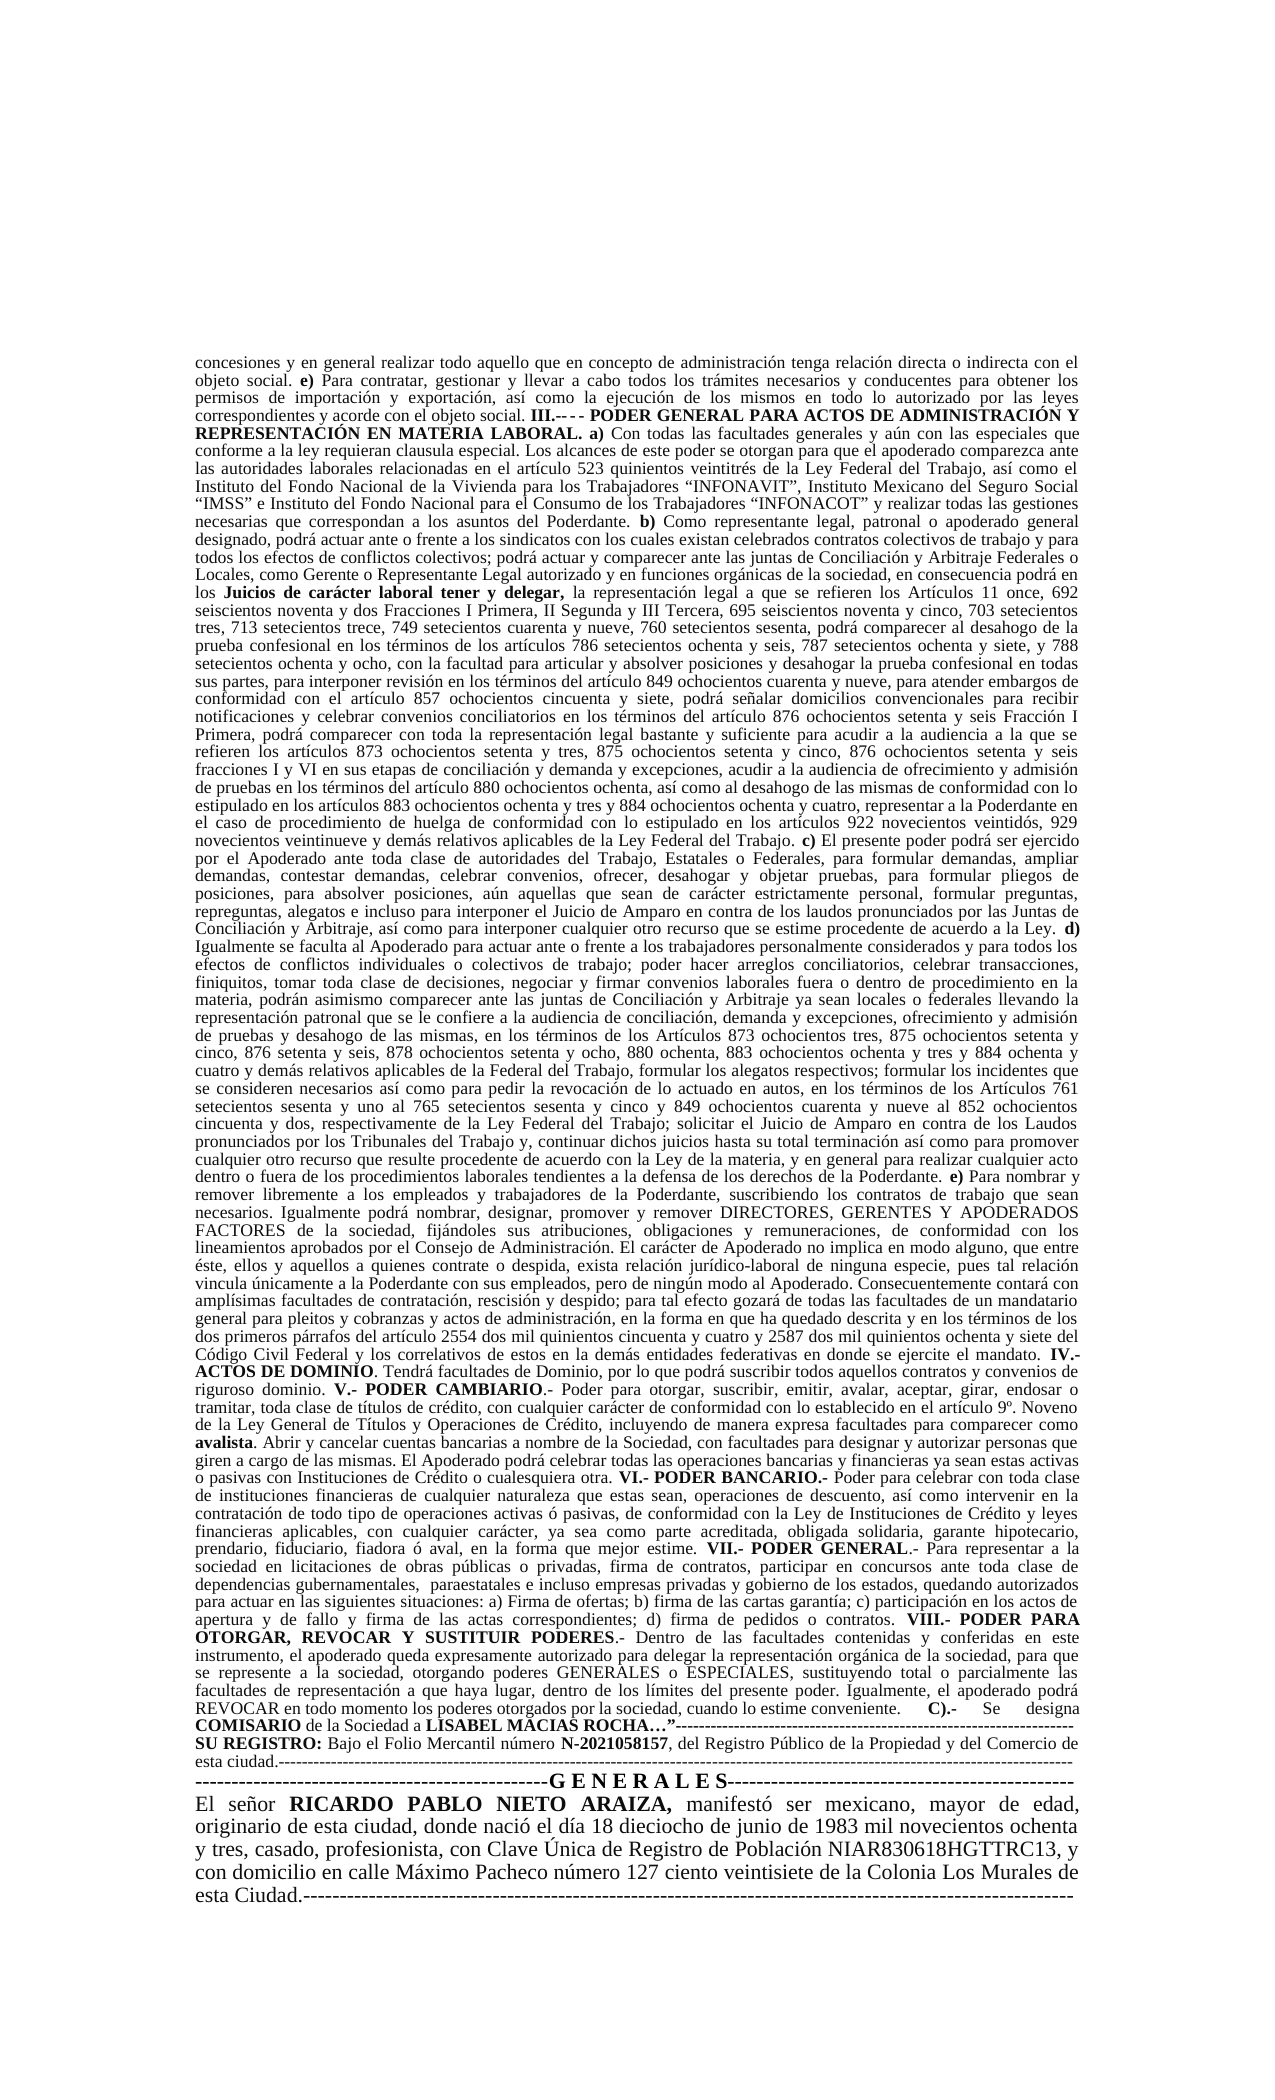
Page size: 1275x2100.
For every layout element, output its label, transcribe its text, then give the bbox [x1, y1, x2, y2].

text El señor RICARDO PABLO NIETO ARAIZA, manifestó ser mexicano, mayor de edad, originario de esta ciudad, donde nació el día 18 dieciocho de junio de 1983 mil novecientos ochenta y tres, casado, profesionista, con Clave Única de Registro de Población NIAR830618HGTTRC13, y con domicilio en calle Máximo Pacheco número 127 ciento veintisiete de la Colonia Los Murales de esta Ciudad. [195, 1793, 1080, 1907]
text G E N E R A L E S [195, 1771, 1080, 1793]
text SU REGISTRO: Bajo el Folio Mercantil número N-2021058157, del Registro Público de la Propiedad y del Comercio de esta ciudad. [195, 1736, 1080, 1771]
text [195, 354, 1080, 1736]
